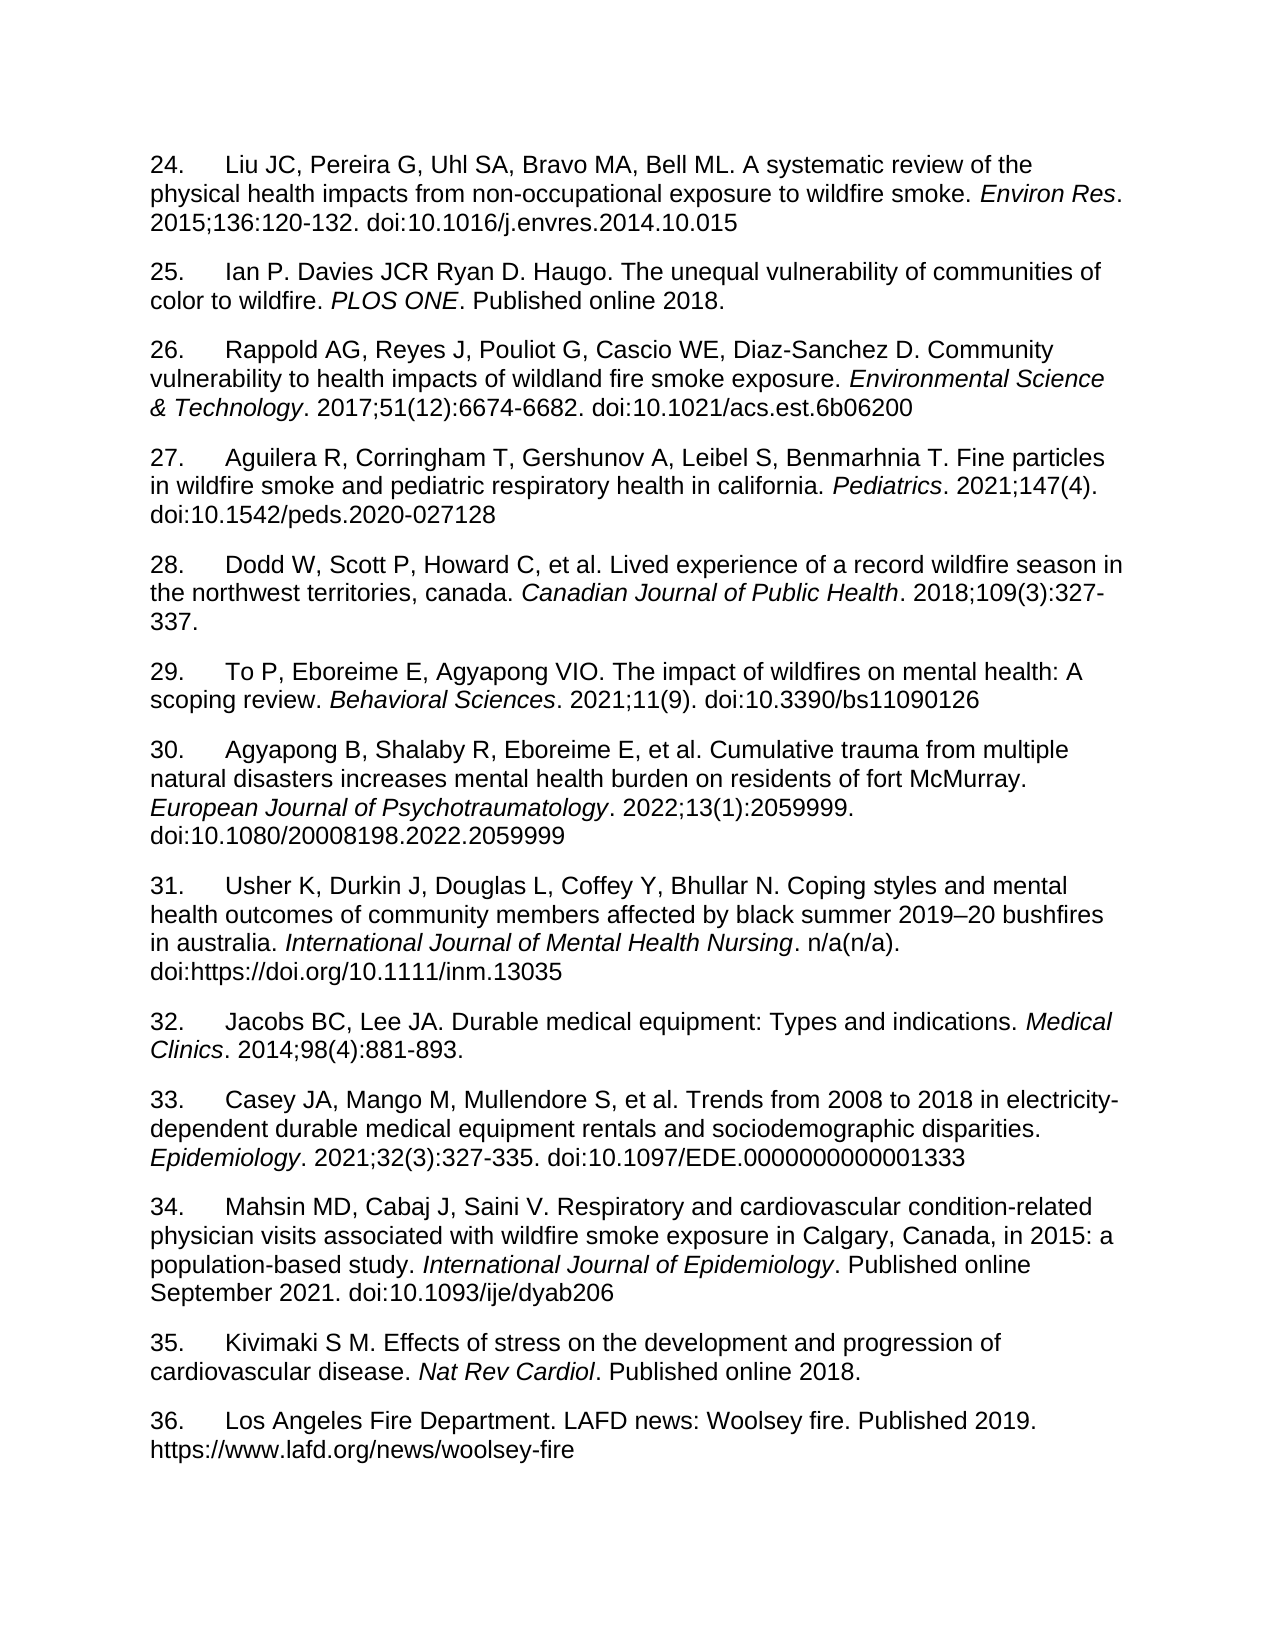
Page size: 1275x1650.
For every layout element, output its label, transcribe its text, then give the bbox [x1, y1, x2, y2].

text 28. Dodd W, Scott P, Howard C, et al. Lived experience of a record wildfire season in the northwest territories, canada. Canadian Journal of Public Health. 2018;109(3):327-337. [150, 549, 1125, 636]
text 26. Rappold AG, Reyes J, Pouliot G, Cascio WE, Diaz-Sanchez D. Community vulnerability to health impacts of wildland fire smoke exposure. Environmental Science & Technology. 2017;51(12):6674-6682. doi:10.1021/acs.est.6b06200 [150, 335, 1125, 422]
text 31. Usher K, Durkin J, Douglas L, Coffey Y, Bhullar N. Coping styles and mental health outcomes of community members affected by black summer 2019–20 bushfires in australia. International Journal of Mental Health Nursing. n/a(n/a). doi:https://doi.org/10.1111/inm.13035 [150, 871, 1125, 986]
text 30. Agyapong B, Shalaby R, Eboreime E, et al. Cumulative trauma from multiple natural disasters increases mental health burden on residents of fort McMurray. European Journal of Psychotraumatology. 2022;13(1):2059999. doi:10.1080/20008198.2022.2059999 [150, 735, 1125, 850]
text 27. Aguilera R, Corringham T, Gershunov A, Leibel S, Benmarhnia T. Fine particles in wildfire smoke and pediatric respiratory health in california. Pediatrics. 2021;147(4). doi:10.1542/peds.2020-027128 [150, 442, 1125, 529]
text 33. Casey JA, Mango M, Mullendore S, et al. Trends from 2008 to 2018 in electricity-dependent durable medical equipment rentals and sociodemographic disparities. Epidemiology. 2021;32(3):327-335. doi:10.1097/EDE.0000000000001333 [150, 1085, 1125, 1171]
text 32. Jacobs BC, Lee JA. Durable medical equipment: Types and indications. Medical Clinics. 2014;98(4):881-893. [150, 1007, 1125, 1064]
text 35. Kivimaki S M. Effects of stress on the development and progression of cardiovascular disease. Nat Rev Cardiol. Published online 2018. [150, 1328, 1125, 1385]
text 34. Mahsin MD, Cabaj J, Saini V. Respiratory and cardiovascular condition-related physician visits associated with wildfire smoke exposure in Calgary, Canada, in 2015: a population-based study. International Journal of Epidemiology. Published online September 2021. doi:10.1093/ije/dyab206 [150, 1192, 1125, 1307]
text 25. Ian P. Davies JCR Ryan D. Haugo. The unequal vulnerability of communities of color to wildfire. PLOS ONE. Published online 2018. [150, 257, 1125, 314]
text 24. Liu JC, Pereira G, Uhl SA, Bravo MA, Bell ML. A systematic review of the physical health impacts from non-occupational exposure to wildfire smoke. Environ Res. 2015;136:120-132. doi:10.1016/j.envres.2014.10.015 [150, 150, 1125, 236]
text 29. To P, Eboreime E, Agyapong VIO. The impact of wildfires on mental health: A scoping review. Behavioral Sciences. 2021;11(9). doi:10.3390/bs11090126 [150, 657, 1125, 714]
text 36. Los Angeles Fire Department. LAFD news: Woolsey fire. Published 2019. https://www.lafd.org/news/woolsey-fire [150, 1406, 1125, 1464]
